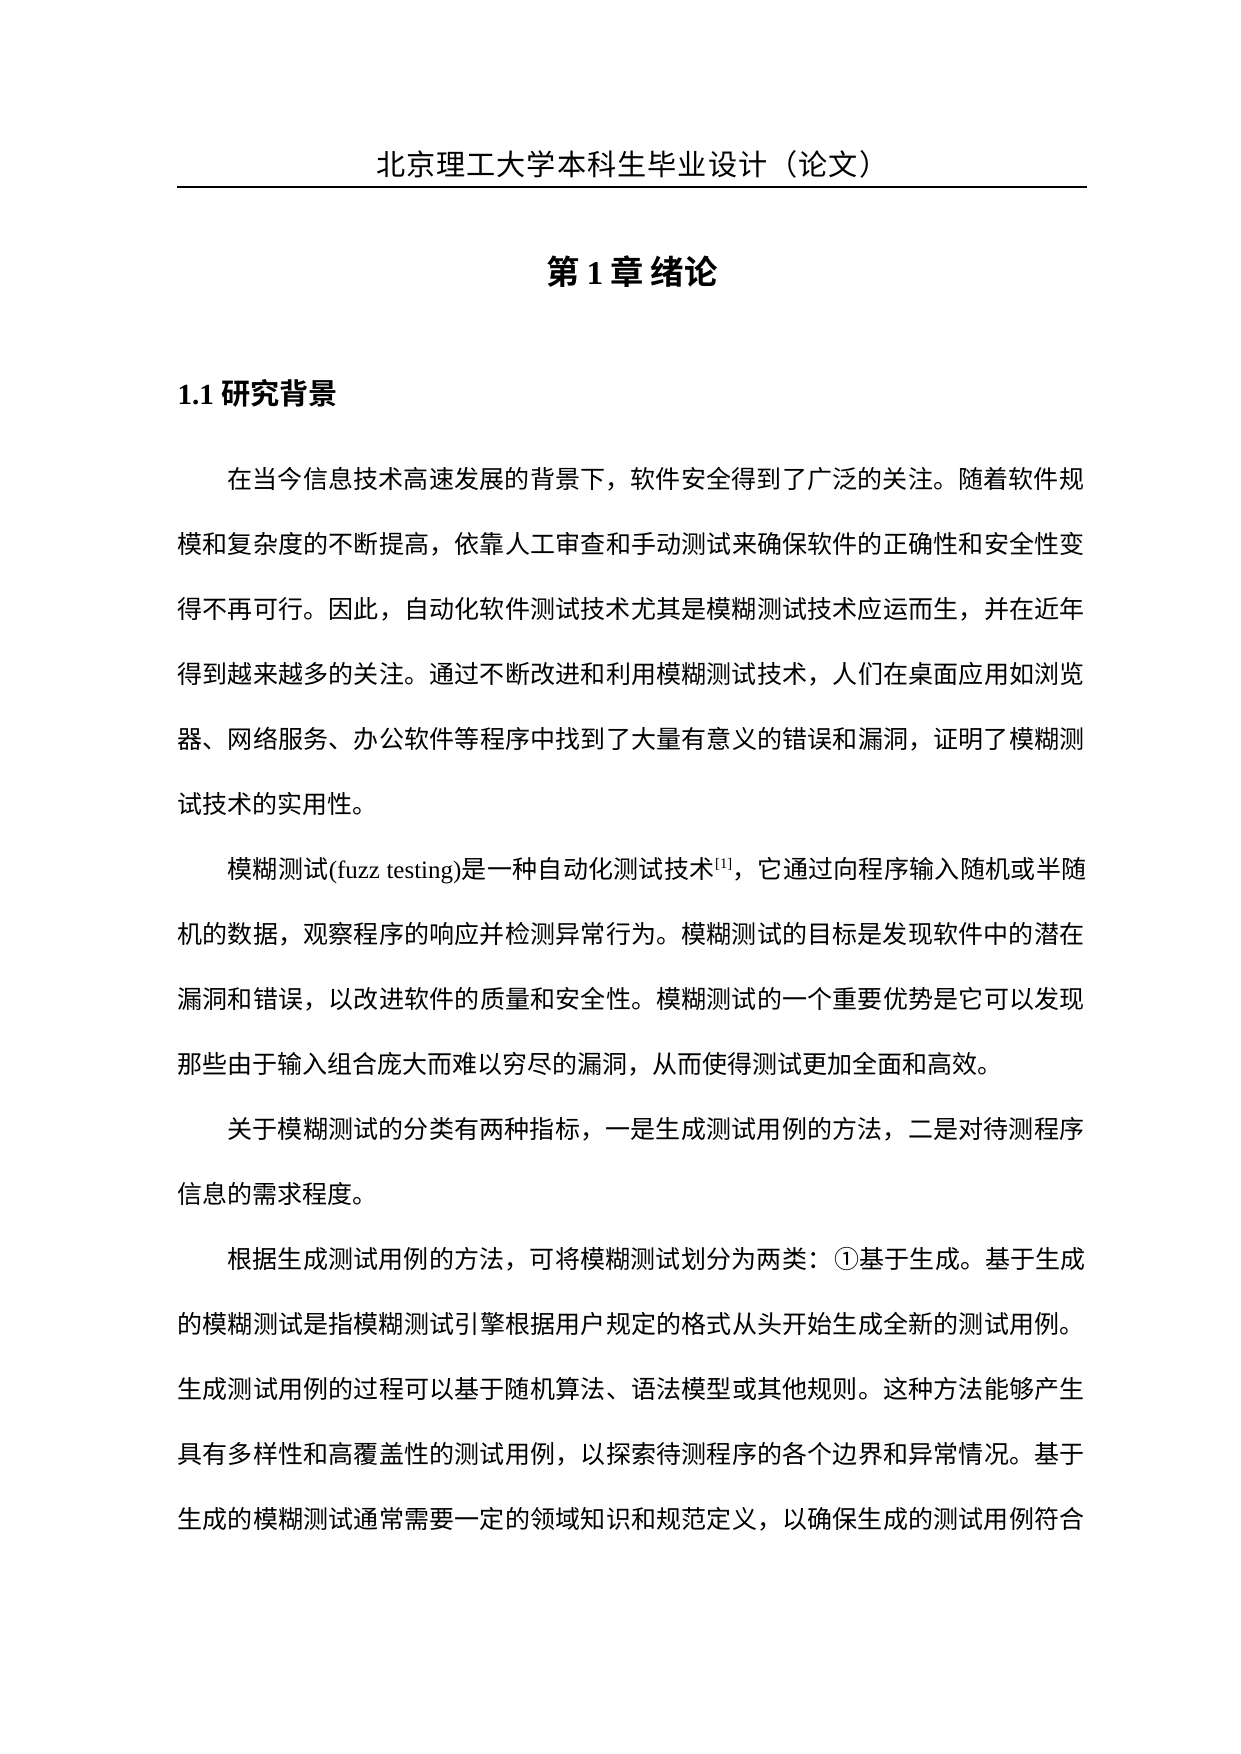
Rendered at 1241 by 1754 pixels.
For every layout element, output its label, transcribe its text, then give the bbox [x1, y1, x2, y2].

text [177, 1225, 1087, 1550]
text 关于模糊测试的分类有两种指标，一是生成测试用例的方法，二是对待测程序信息的需求程度。 [177, 1095, 1087, 1225]
text 1.1 研究背景 [177, 359, 1087, 424]
text 模糊测试(fuzz testing)是一种自动化测试技术[1]，它通过向程序输入随机或半随机的数据，观察程序的响应并检测异常行为。模糊测试的目标是发现软件中的潜在漏洞和错误，以改进软件的质量和安全性。模糊测试的一个重要优势是它可以发现那些由于输入组合庞大而难以穷尽的漏洞，从而使得测试更加全面和高效。 [177, 835, 1087, 1095]
text 在当今信息技术高速发展的背景下，软件安全得到了广泛的关注。随着软件规模和复杂度的不断提高，依靠人工审查和手动测试来确保软件的正确性和安全性变得不再可行。因此，自动化软件测试技术尤其是模糊测试技术应运而生，并在近年得到越来越多的关注。通过不断改进和利用模糊测试技术，人们在桌面应用如浏览器、网络服务、办公软件等程序中找到了大量有意义的错误和漏洞，证明了模糊测试技术的实用性。 [177, 445, 1087, 835]
text 第1章 绪论 [177, 237, 1087, 302]
